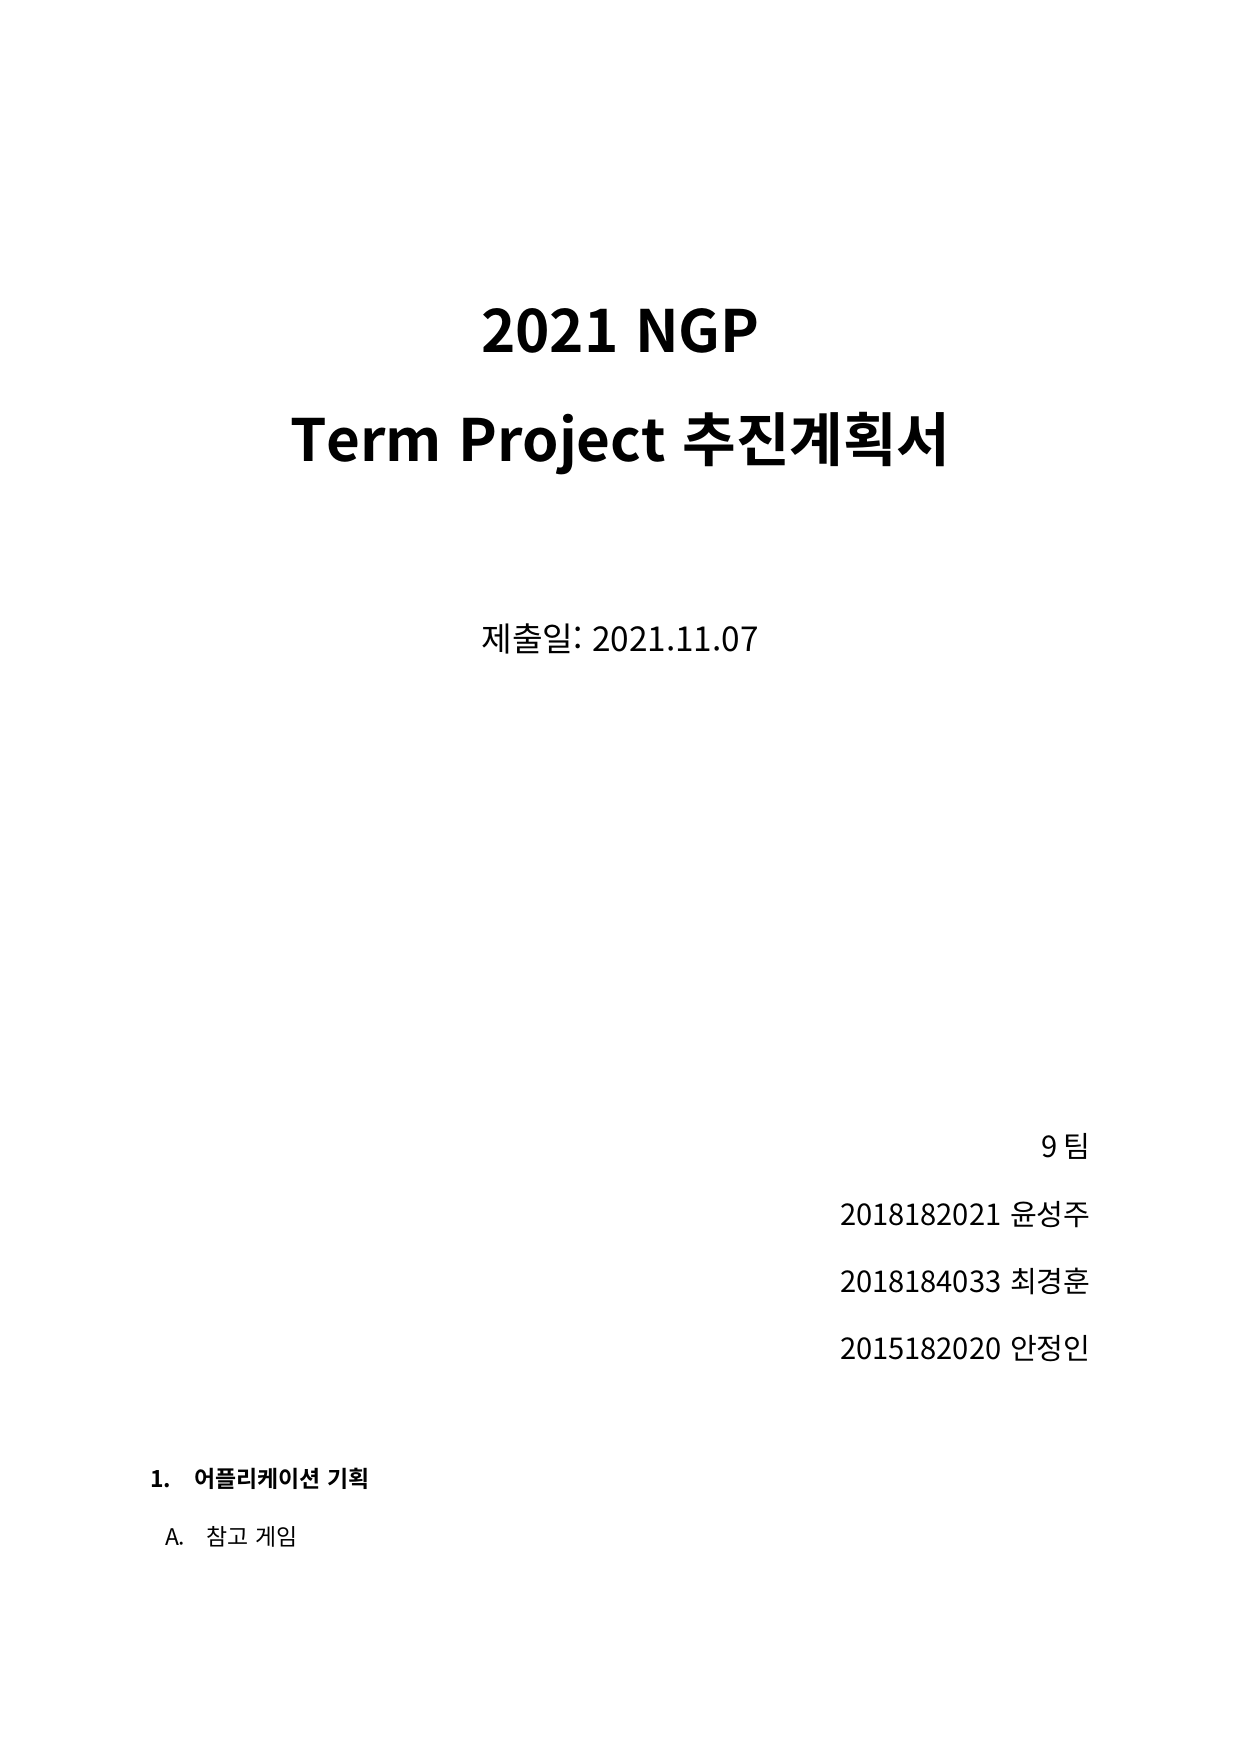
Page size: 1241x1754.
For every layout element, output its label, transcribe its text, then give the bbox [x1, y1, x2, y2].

text 제출일: 2021.11.07 [150, 613, 1090, 661]
list 어플리케이션 기획 [150, 1461, 1090, 1494]
text 2015182020 안정인 [150, 1326, 1090, 1368]
list 참고 게임 [165, 1519, 1090, 1552]
text Term Project 추진계획서 [150, 394, 1090, 478]
text 2021 NGP [150, 284, 1090, 369]
text 2018182021 윤성주 [150, 1191, 1090, 1234]
text 9팀 [150, 1124, 1090, 1166]
text 2018184033 최경훈 [150, 1259, 1090, 1301]
